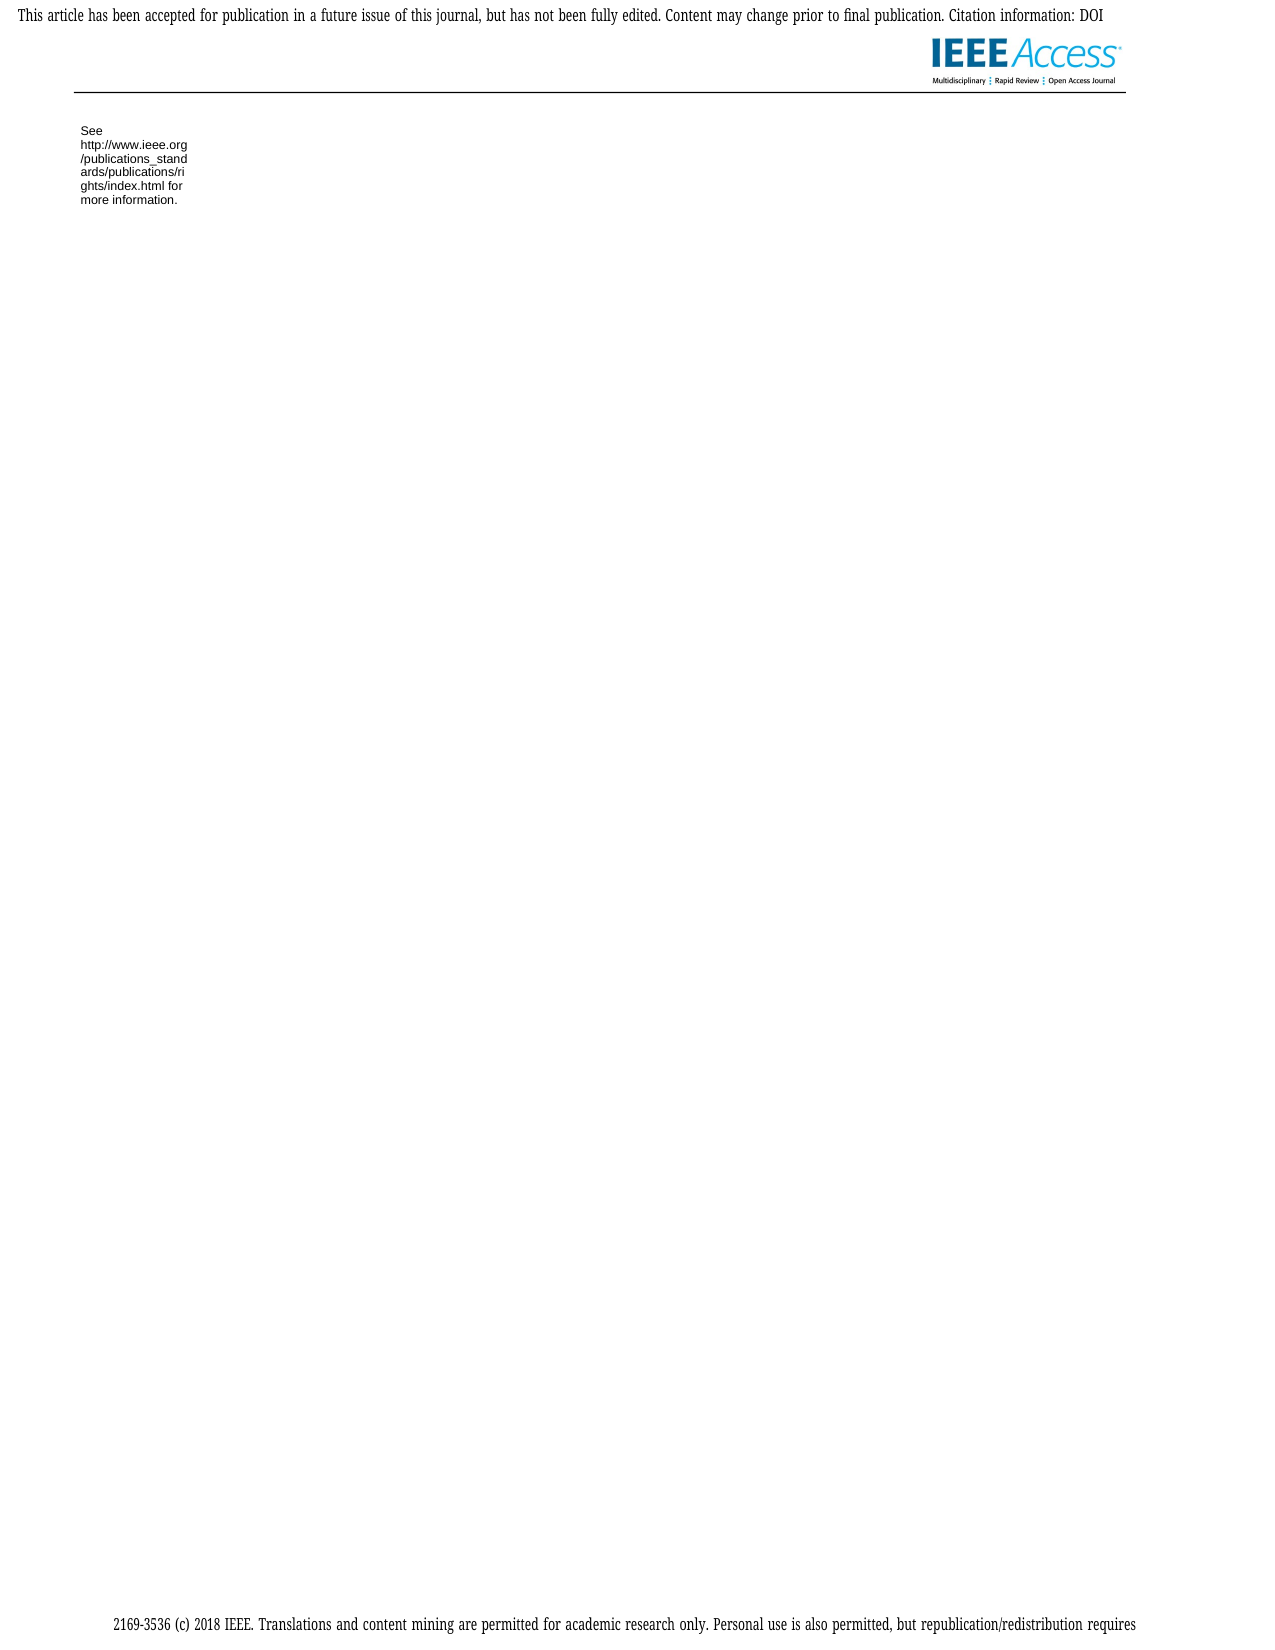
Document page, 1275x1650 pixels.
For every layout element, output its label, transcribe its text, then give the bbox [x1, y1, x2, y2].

text See http://www.ieee.org/publications_standards/publications/rights/index.html for more information. [80, 125, 189, 207]
picture [931, 37, 1123, 86]
